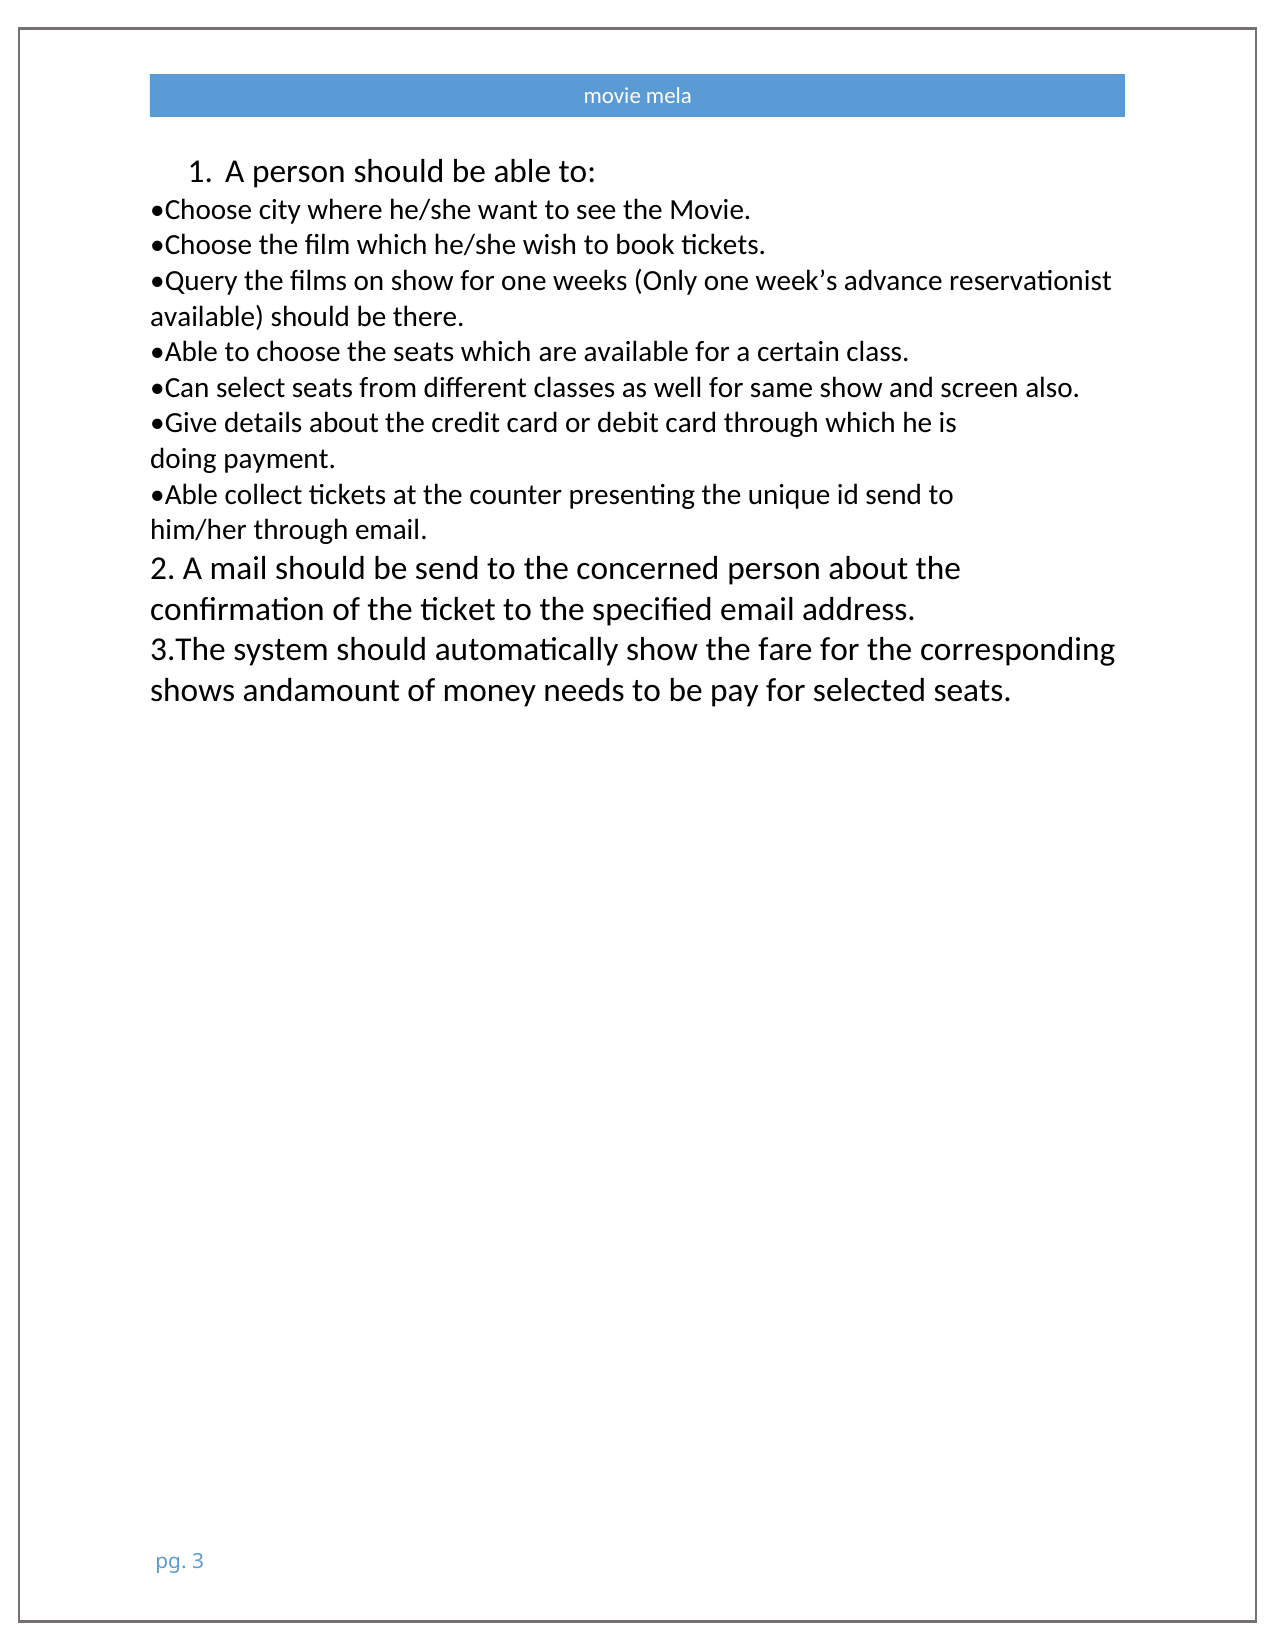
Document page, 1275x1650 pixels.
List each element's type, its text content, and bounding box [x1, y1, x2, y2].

text •Able collect tickets at the counter presenting the unique id send to him/her through email. [150, 476, 1125, 547]
text •Give details about the credit card or debit card through which he is doing payment. [150, 404, 1125, 476]
text 3.The system should automatically show the fare for the corresponding shows andamount of money needs to be pay for selected seats. [150, 628, 1125, 710]
text •Can select seats from different classes as well for same show and screen also. [150, 369, 1125, 404]
text •Able to choose the seats which are available for a certain class. [150, 333, 1125, 369]
list A person should be able to: [187, 150, 1125, 191]
text 2. A mail should be send to the concerned person about the confirmation of the ticket to the specified email address. [150, 547, 1125, 628]
text •Choose city where he/she want to see the Movie. [150, 191, 1125, 226]
text •Choose the film which he/she wish to book tickets. [150, 226, 1125, 262]
text •Query the films on show for one weeks (Only one week’s advance reservationist available) should be there. [150, 262, 1125, 333]
